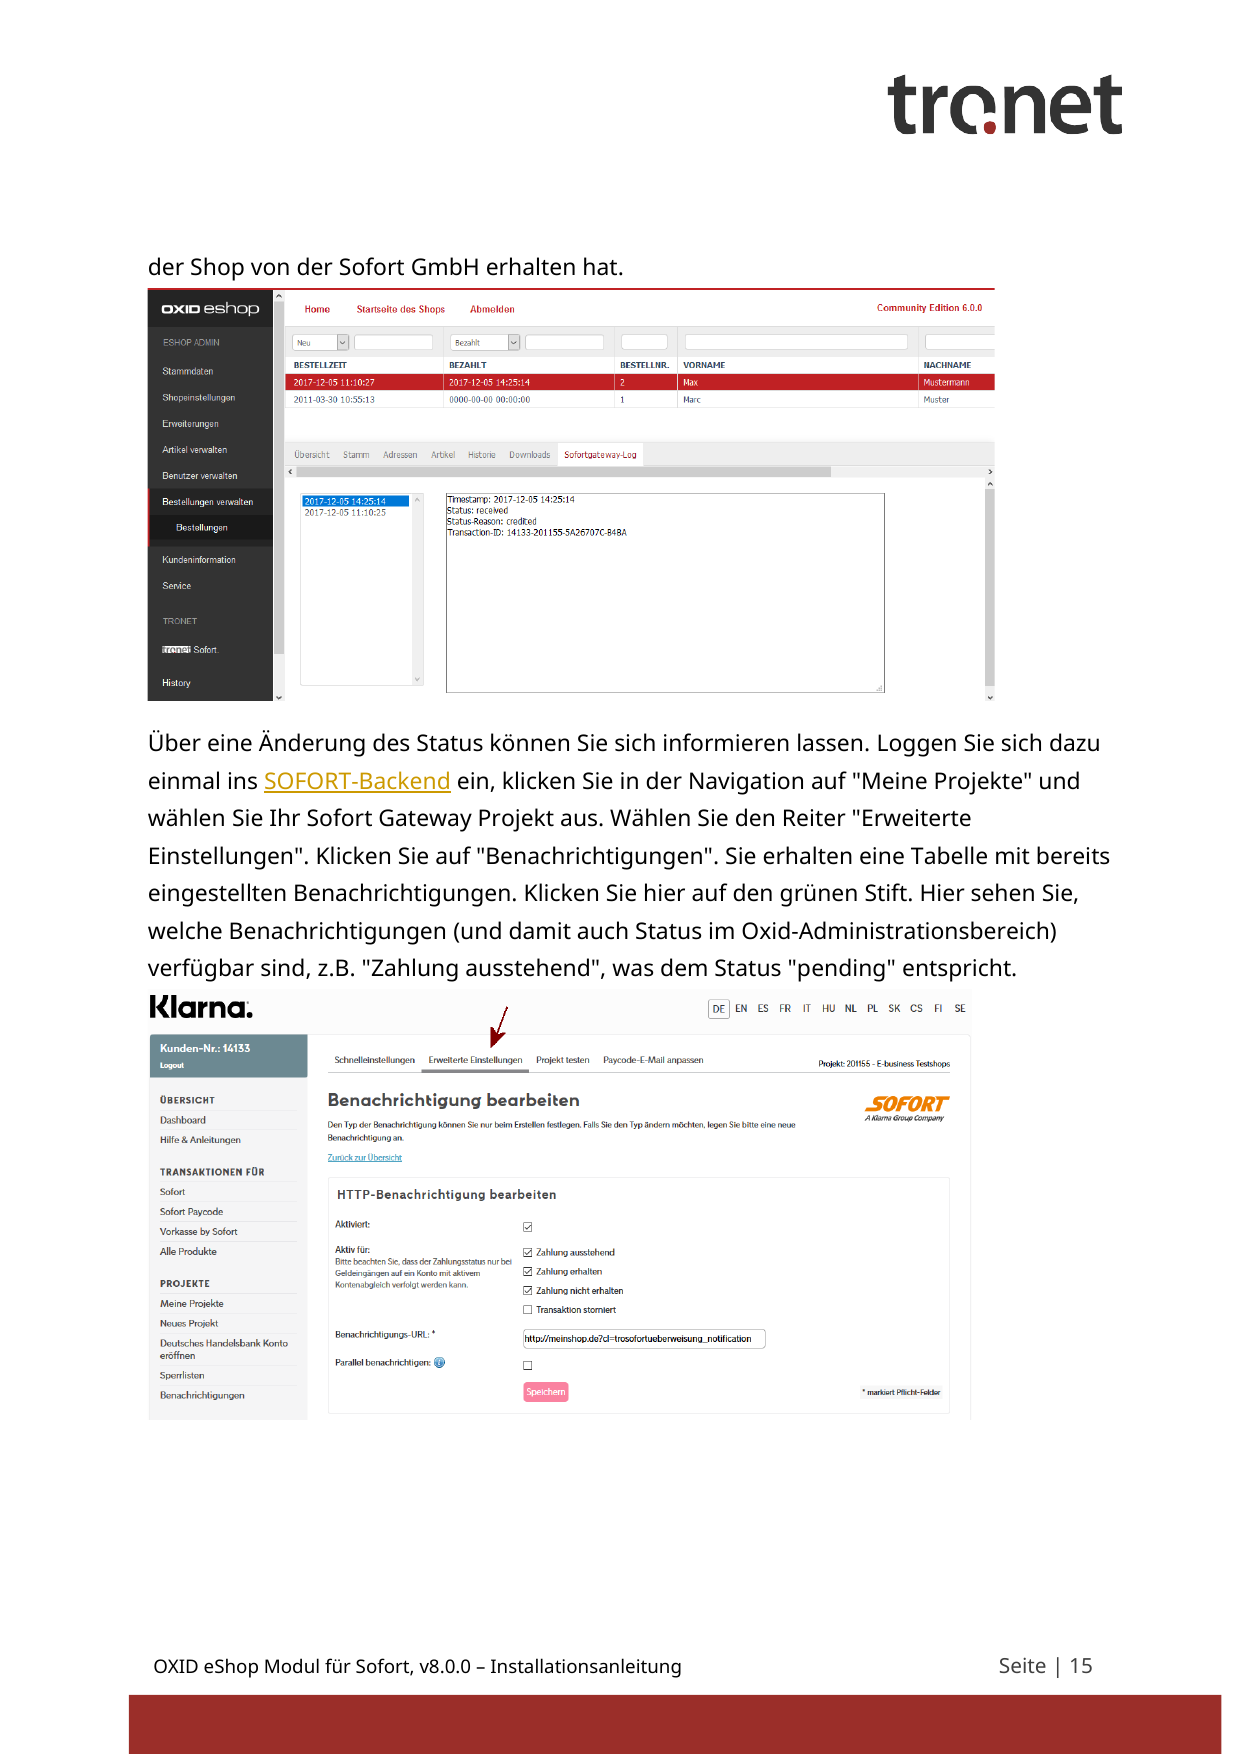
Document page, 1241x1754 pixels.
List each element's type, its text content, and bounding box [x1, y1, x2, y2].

picture [147, 288, 995, 701]
picture [147, 989, 973, 1420]
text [148, 251, 1122, 700]
